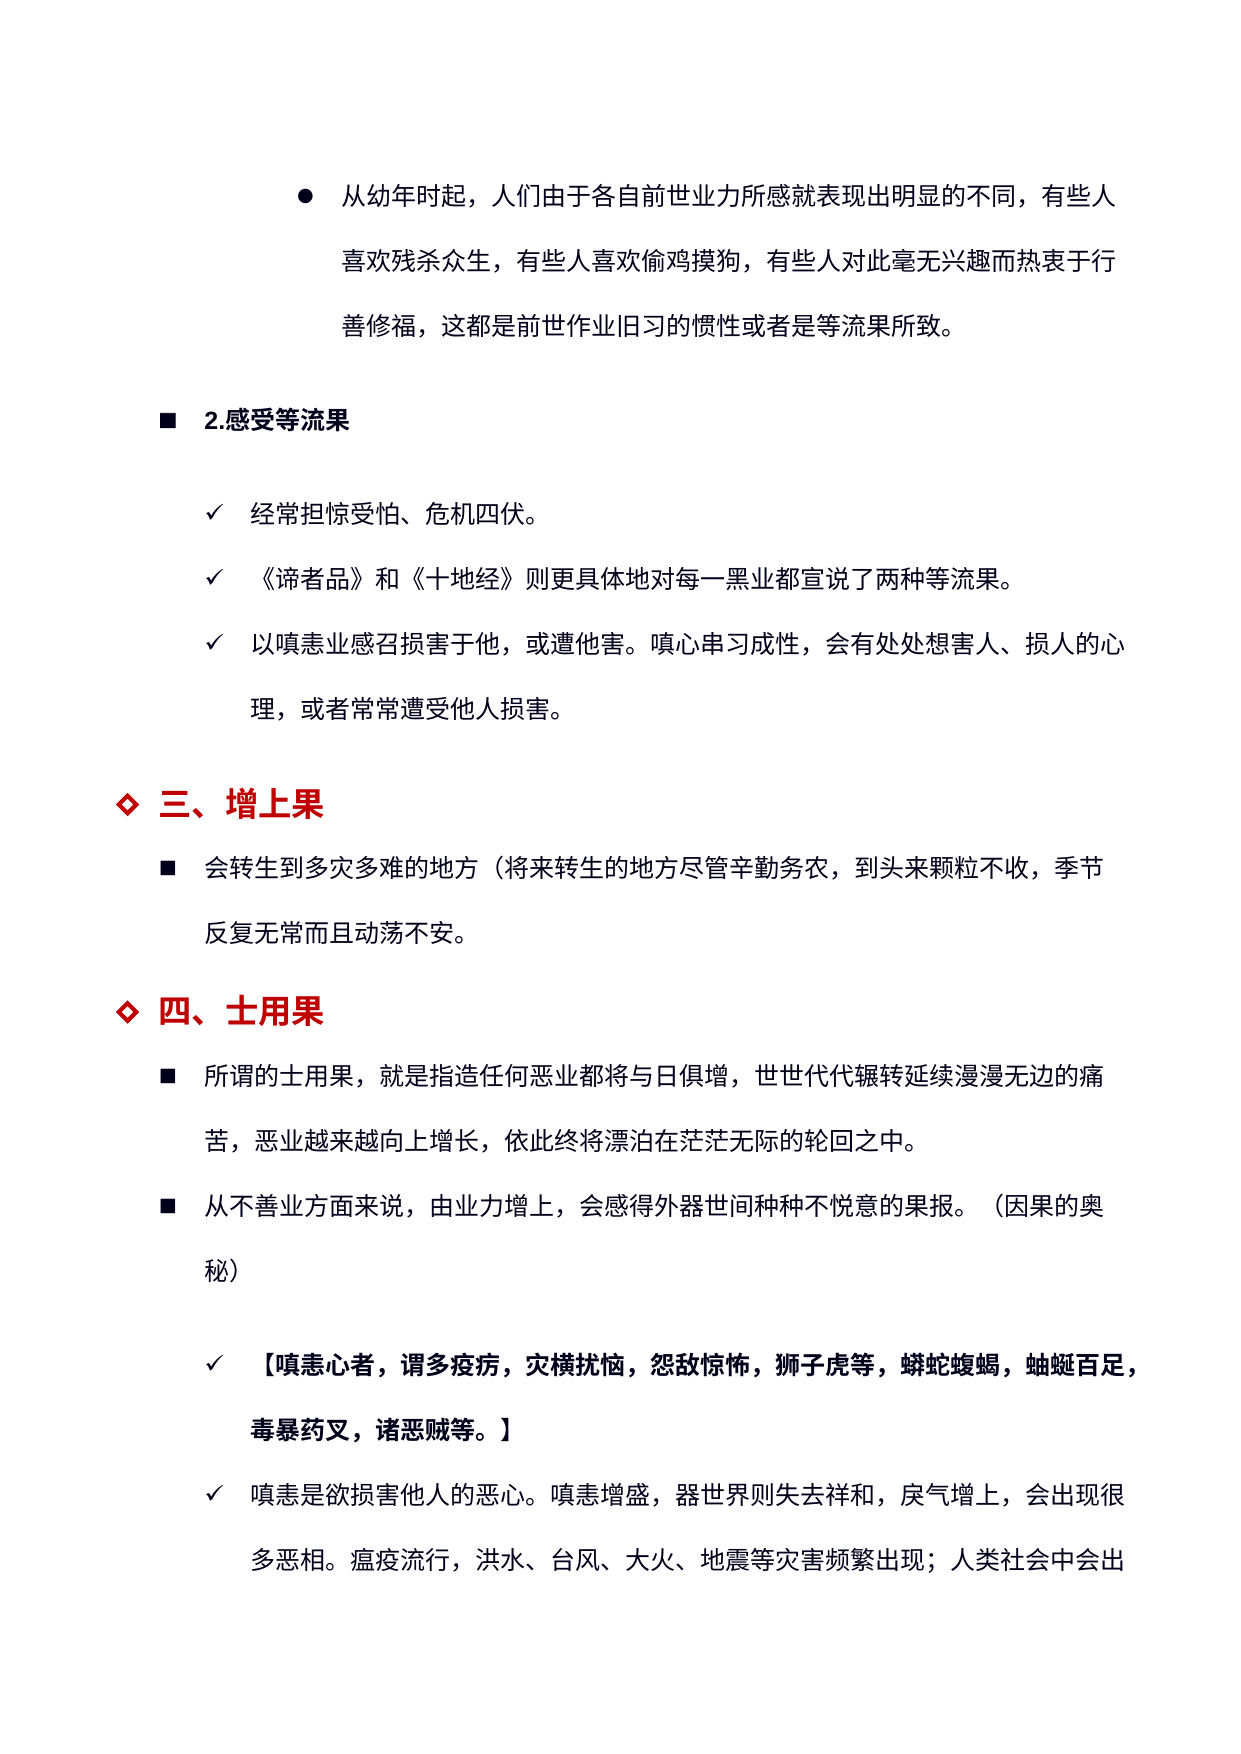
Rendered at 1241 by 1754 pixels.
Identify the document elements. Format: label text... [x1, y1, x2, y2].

list 经常担惊受怕、危机四伏。 [204, 480, 1128, 545]
list 会转生到多灾多难的地方（将来转生的地方尽管辛勤务农，到头来颗粒不收，季节反复无常而且动荡不安。 [158, 834, 1128, 964]
list 所谓的士用果，就是指造任何恶业都将与日俱增，世世代代辗转延续漫漫无边的痛苦，恶业越来越向上增长，依此终将漂泊在茫茫无际的轮回之中。 [158, 1042, 1128, 1172]
list 2.感受等流果 [158, 386, 1128, 451]
list 以嗔恚业感召损害于他，或遭他害。嗔心串习成性，会有处处想害人、损人的心理，或者常常遭受他人损害。 [204, 610, 1128, 740]
list 从幼年时起，人们由于各自前世业力所感就表现出明显的不同，有些人喜欢残杀众生，有些人喜欢偷鸡摸狗，有些人对此毫无兴趣而热衷于行善修福，这都是前世作业旧习的惯性或者是等流果所致。 [296, 162, 1128, 357]
list 从不善业方面来说，由业力增上，会感得外器世间种种不悦意的果报。（因果的奥秘） [158, 1172, 1128, 1302]
list 《谛者品》和《十地经》则更具体地对每一黑业都宣说了两种等流果。 [204, 545, 1128, 610]
list 【嗔恚心者，谓多疫疠，灾横扰恼，怨敌惊怖，狮子虎等，蟒蛇蝮蝎，蚰蜒百足，毒暴药叉，诸恶贼等。】 [204, 1331, 1128, 1461]
list 四、士用果 [112, 977, 1128, 1042]
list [204, 1461, 1128, 1591]
list 三、增上果 [112, 769, 1128, 834]
